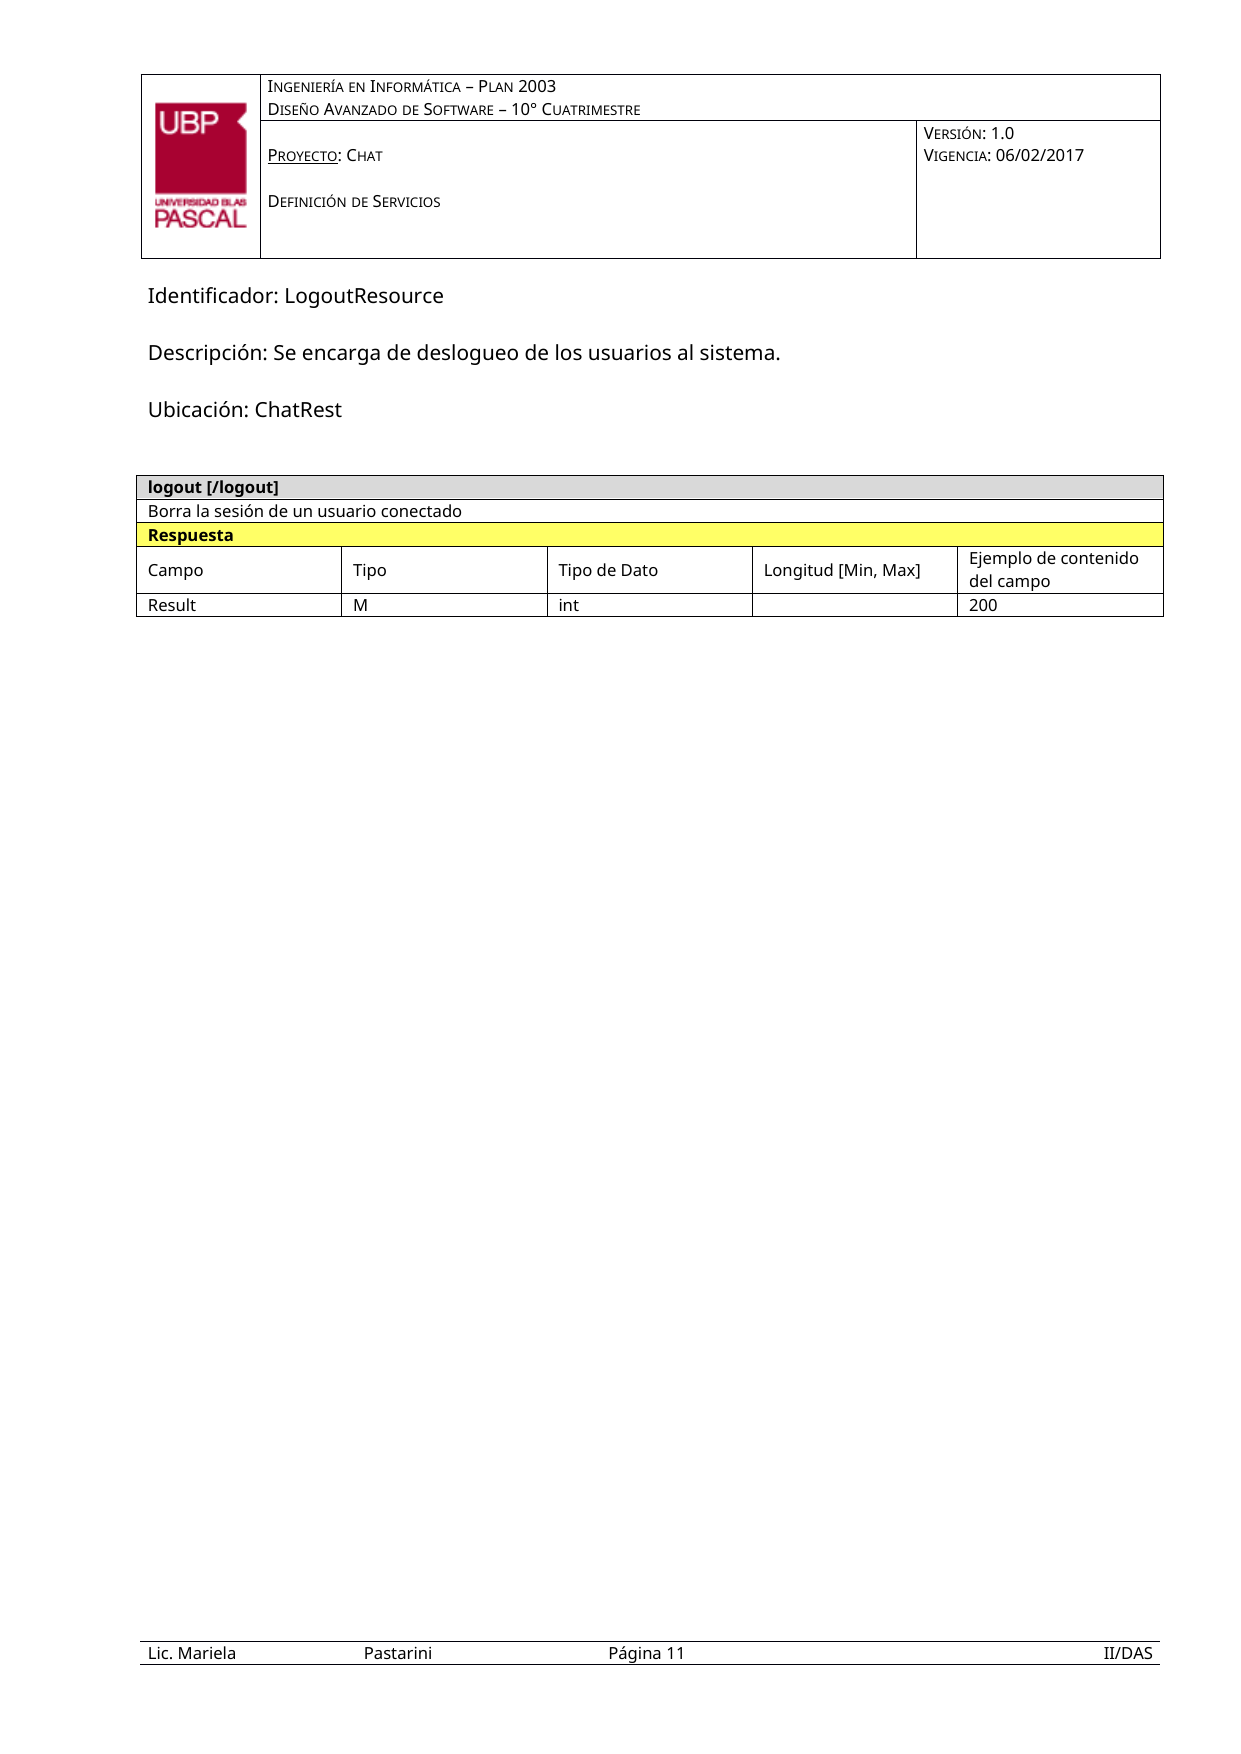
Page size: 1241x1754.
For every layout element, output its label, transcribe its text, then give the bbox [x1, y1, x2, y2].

text Identificador: LogoutResource [148, 281, 1152, 310]
table_cell Respuesta [137, 523, 1163, 546]
table_cell [753, 594, 957, 616]
table_cell Tipo de Dato [548, 547, 752, 592]
picture [154, 102, 247, 231]
table_cell 200 [958, 594, 1163, 616]
text Descripción: Se encarga de deslogueo de los usuarios al sistema. [148, 338, 1152, 367]
table_cell int [548, 594, 752, 616]
table_cell Borra la sesión de un usuario conectado [137, 500, 1163, 522]
table_header logout [/logout] [137, 476, 1163, 498]
table_cell Result [137, 594, 341, 616]
table_cell Ejemplo de contenido del campo [958, 547, 1163, 592]
table_cell Campo [137, 547, 341, 592]
table_cell Tipo [342, 547, 547, 592]
table_cell Longitud [Min, Max] [753, 547, 957, 592]
table_cell M [342, 594, 547, 616]
text Ubicación: ChatRest [148, 395, 1152, 423]
